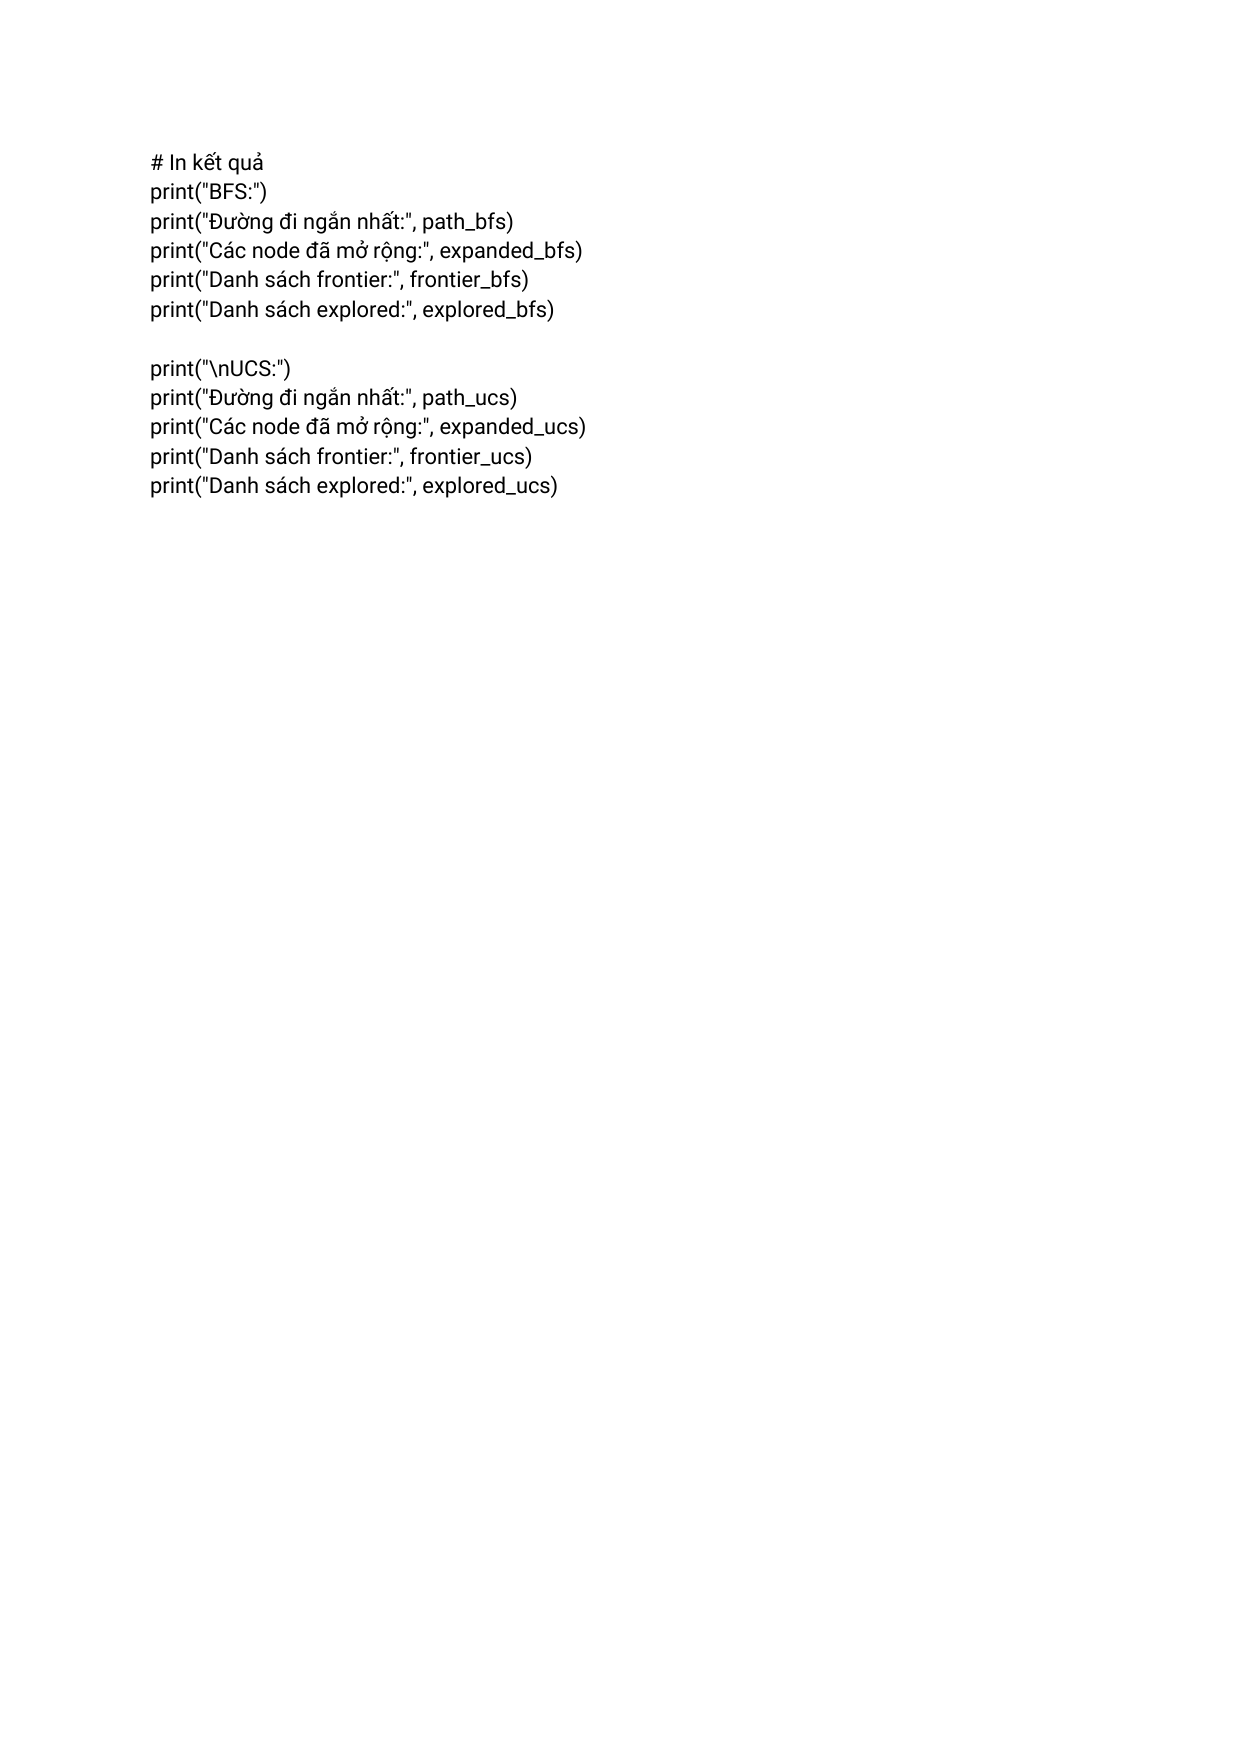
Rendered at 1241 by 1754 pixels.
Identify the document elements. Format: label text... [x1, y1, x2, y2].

text print("Các node đã mở rộng:", expanded_ucs) [150, 414, 1090, 440]
text print("Danh sách explored:", explored_bfs) [150, 297, 1090, 322]
text print("Danh sách explored:", explored_ucs) [150, 473, 1090, 499]
text print("Danh sách frontier:", frontier_ucs) [150, 444, 1090, 469]
text # In kết quả [150, 150, 1090, 176]
text print("Các node đã mở rộng:", expanded_bfs) [150, 238, 1090, 264]
text print("\nUCS:") [150, 356, 1090, 381]
text print("Đường đi ngắn nhất:", path_ucs) [150, 385, 1090, 411]
text print("BFS:") [150, 179, 1090, 205]
text print("Đường đi ngắn nhất:", path_bfs) [150, 209, 1090, 234]
text print("Danh sách frontier:", frontier_bfs) [150, 267, 1090, 293]
